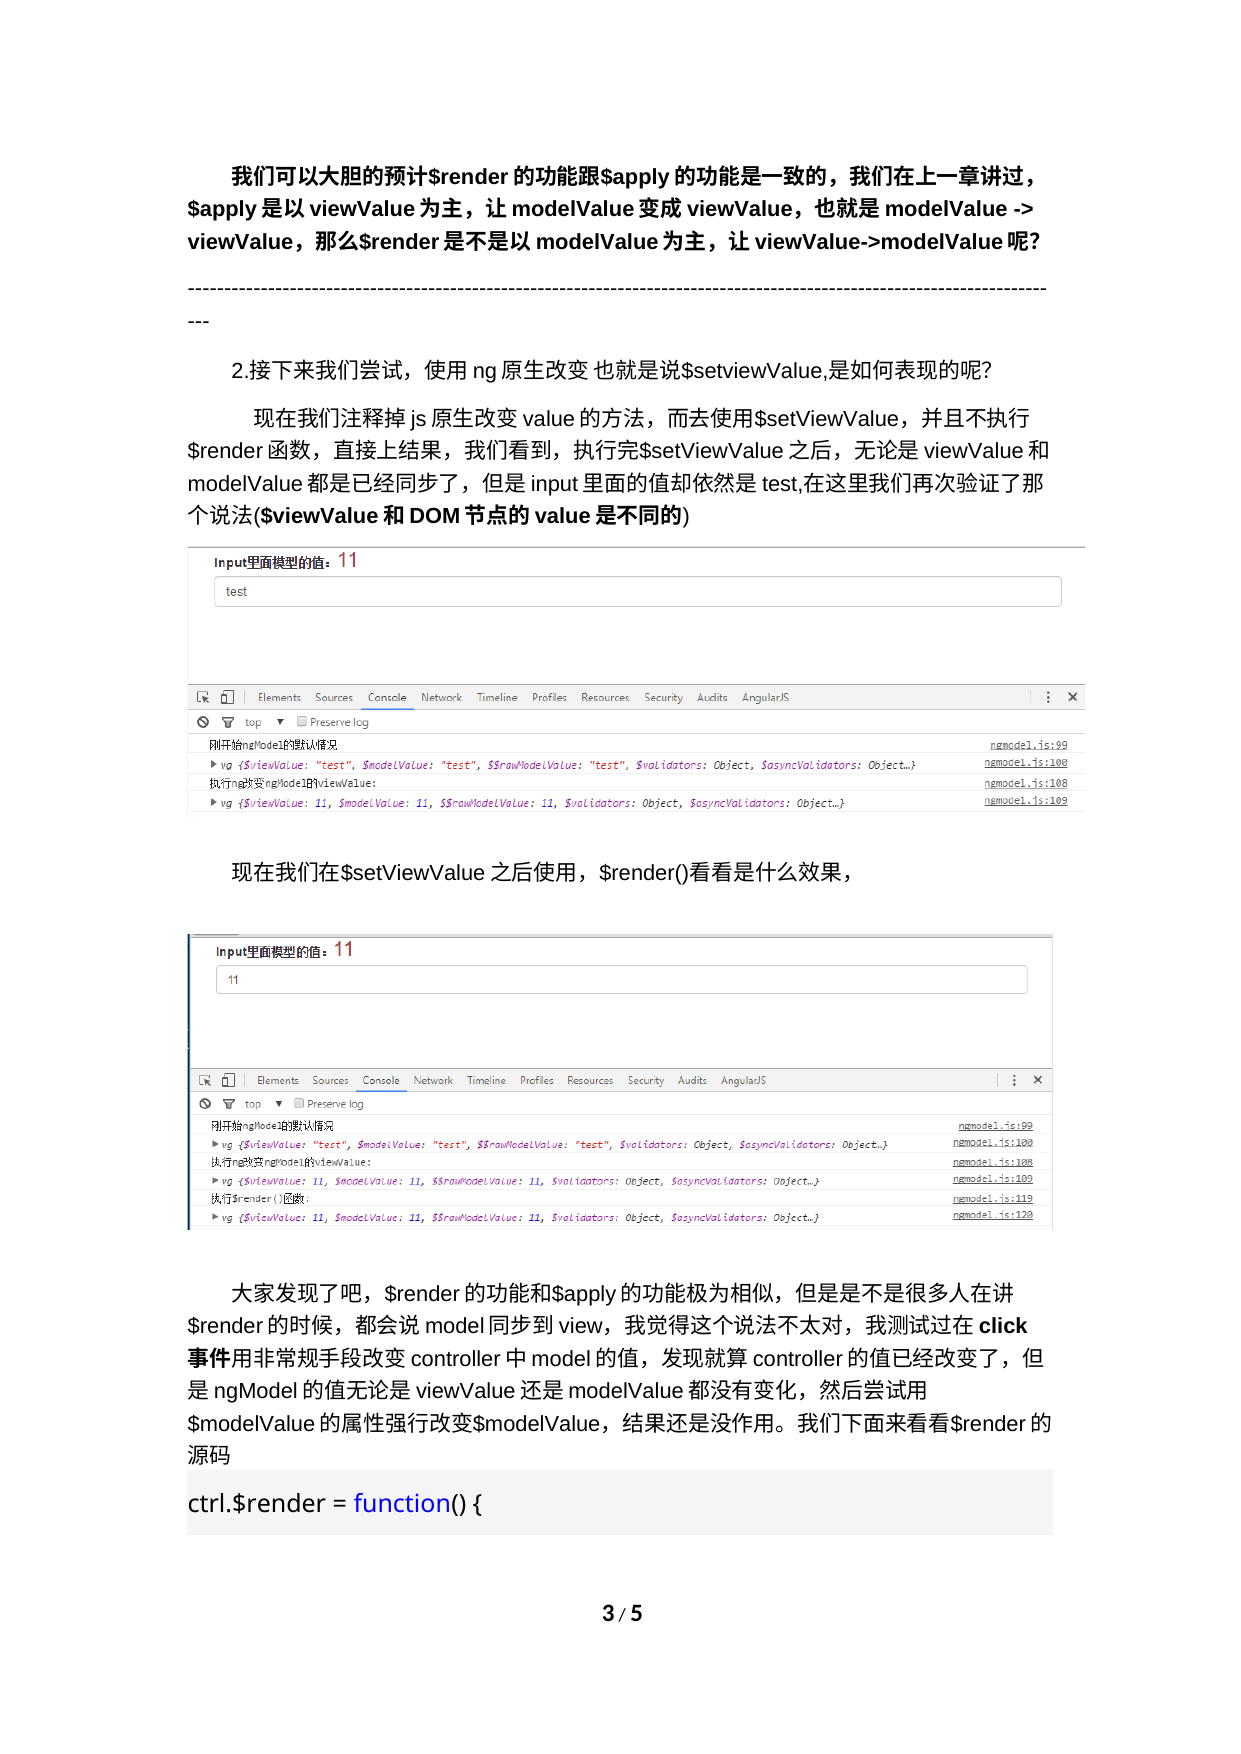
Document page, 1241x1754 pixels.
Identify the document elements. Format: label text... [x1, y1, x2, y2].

picture [187, 934, 1053, 1230]
text 2.接下来我们尝试，使用ng原生改变 也就是说$setviewValue,是如何表现的呢？ [187, 352, 1053, 385]
text ------------------------------------------------------------------------------------------------------------------------- [187, 272, 1053, 337]
text 现在我们在$setViewValue之后使用，$render()看看是什么效果， [187, 854, 1053, 887]
text ctrl.$render = function() { [187, 1470, 1053, 1535]
text 我们可以大胆的预计$render的功能跟$apply的功能是一致的，我们在上一章讲过，$apply是以viewValue为主，让modelValue变成viewValue，也就是modelValue -> viewValue，那么$render是不是以modelValue为主，让viewValue->modelValue呢？ [187, 158, 1053, 256]
text 大家发现了吧，$render的功能和$apply的功能极为相似，但是是不是很多人在讲$render的时候，都会说model同步到view，我觉得这个说法不太对，我测试过在click事件用非常规手段改变controller中model的值，发现就算controller的值已经改变了，但是ngModel的值无论是viewValue还是modelValue都没有变化，然后尝试用$modelValue的属性强行改变$modelValue，结果还是没作用。我们下面来看看$render的源码 [187, 1275, 1053, 1470]
picture [187, 546, 1086, 818]
text 现在我们注释掉js原生改变value的方法，而去使用$setViewValue，并且不执行$render函数，直接上结果，我们看到，执行完$setViewValue之后，无论是viewValue和modelValue都是已经同步了，但是input里面的值却依然是test,在这里我们再次验证了那个说法($viewValue和DOM节点的value是不同的) [187, 400, 1053, 530]
